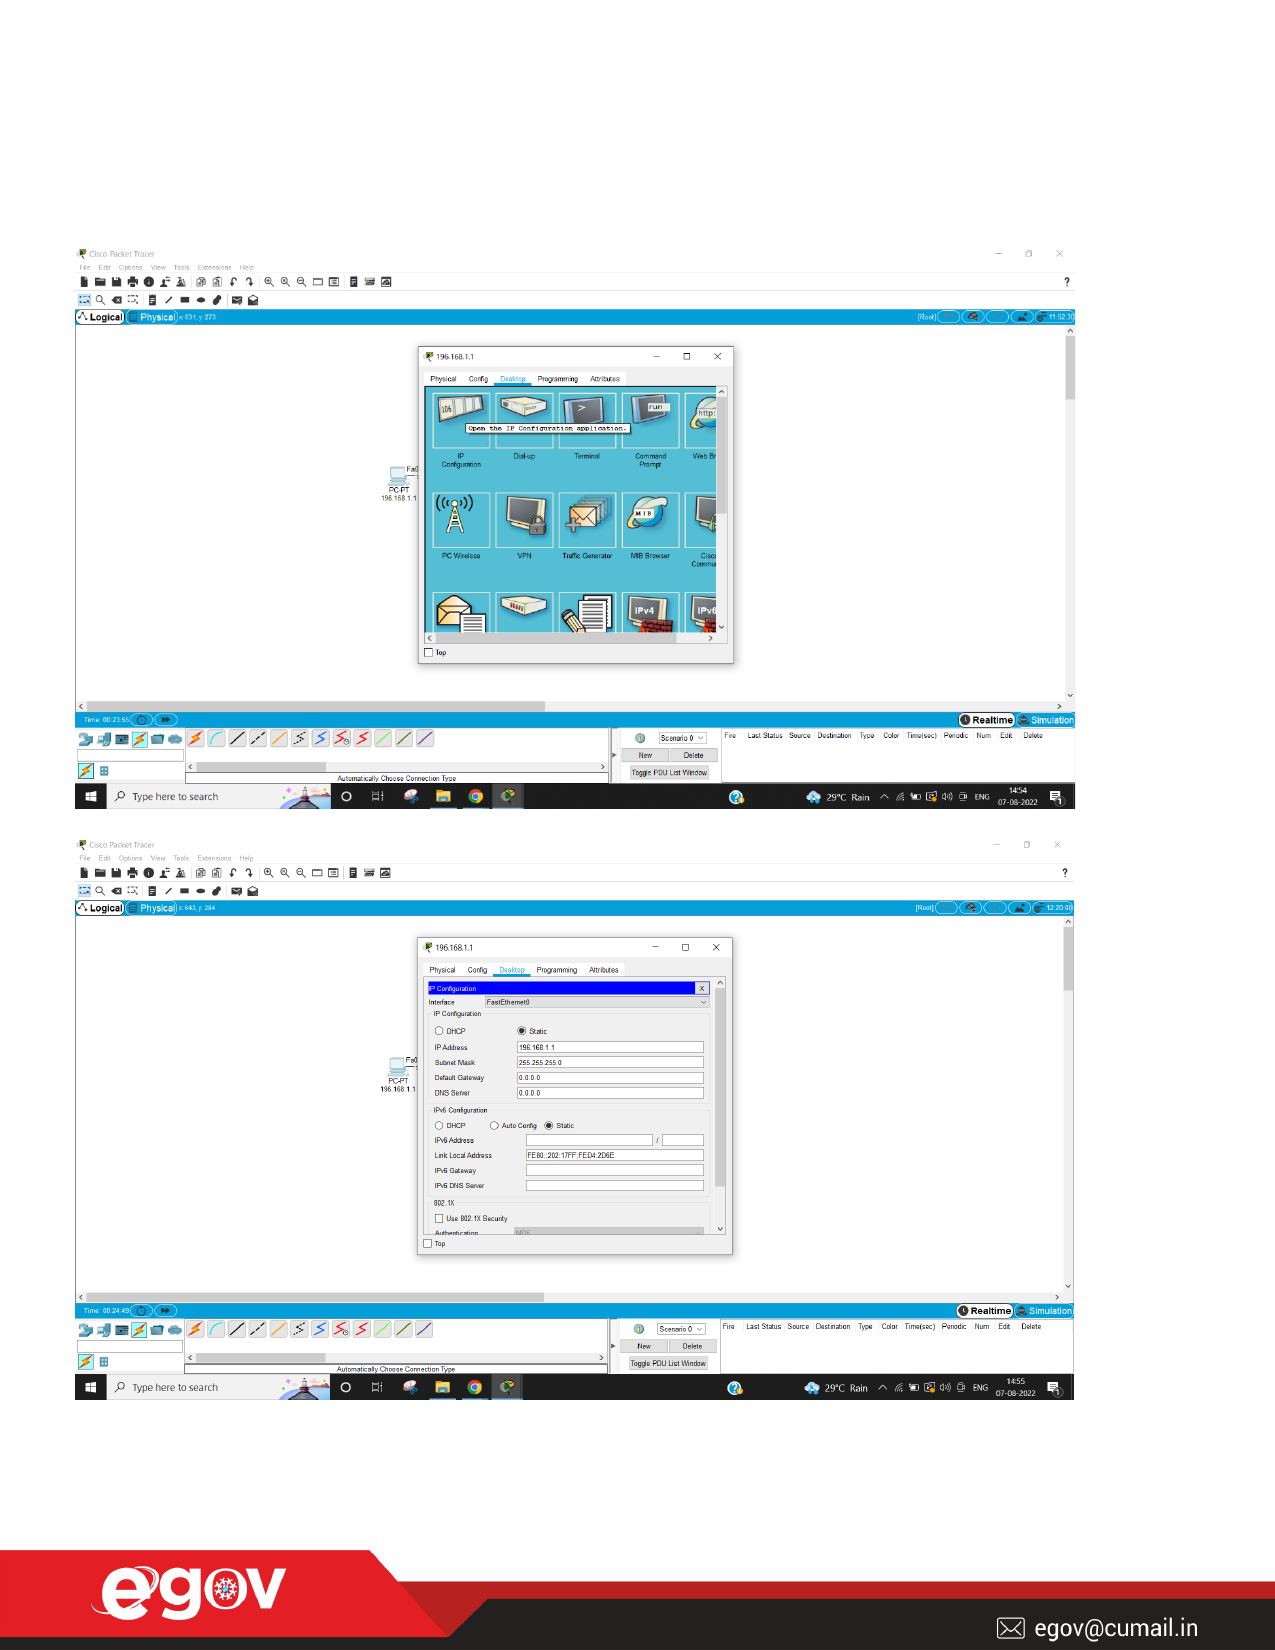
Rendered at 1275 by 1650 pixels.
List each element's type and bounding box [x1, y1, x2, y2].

picture [969, 313, 977, 320]
picture [967, 904, 975, 911]
picture [0, 29, 1275, 809]
picture [0, 1549, 1275, 1650]
picture [1051, 717, 1065, 723]
picture [75, 837, 1075, 1401]
picture [1018, 716, 1028, 724]
picture [1016, 1307, 1026, 1315]
